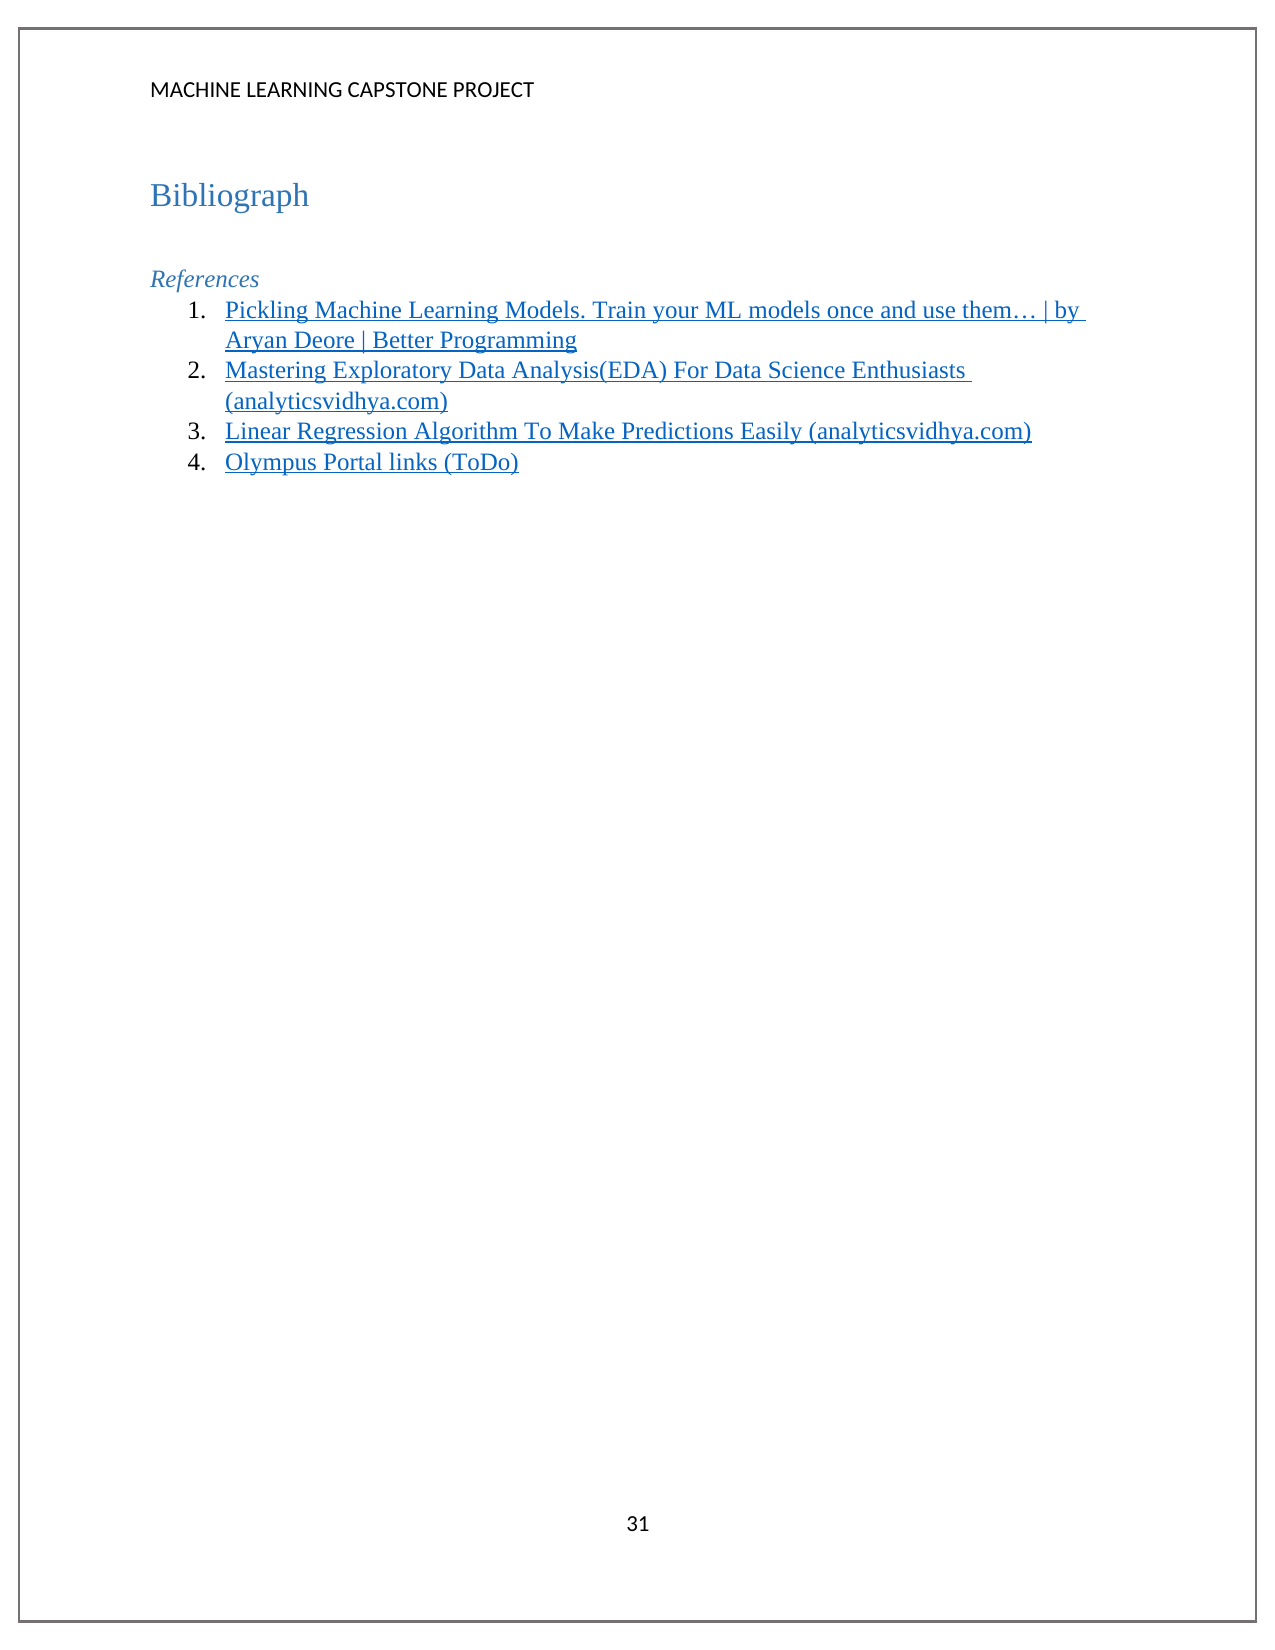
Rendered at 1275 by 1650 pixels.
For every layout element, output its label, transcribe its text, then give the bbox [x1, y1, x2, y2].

list Pickling Machine Learning Models. Train your ML models once and use them… | by Aryan Deore | Better Programming [187, 295, 1125, 354]
subtitle Bibliograph [150, 175, 1125, 214]
list Linear Regression Algorithm To Make Predictions Easily (analyticsvidhya.com) [187, 416, 1125, 445]
subtitle References [150, 264, 1125, 292]
list Olympus Portal links (ToDo) [187, 447, 1125, 476]
list Mastering Exploratory Data Analysis(EDA) For Data Science Enthusiasts (analyticsvidhya.com) [187, 356, 1125, 415]
